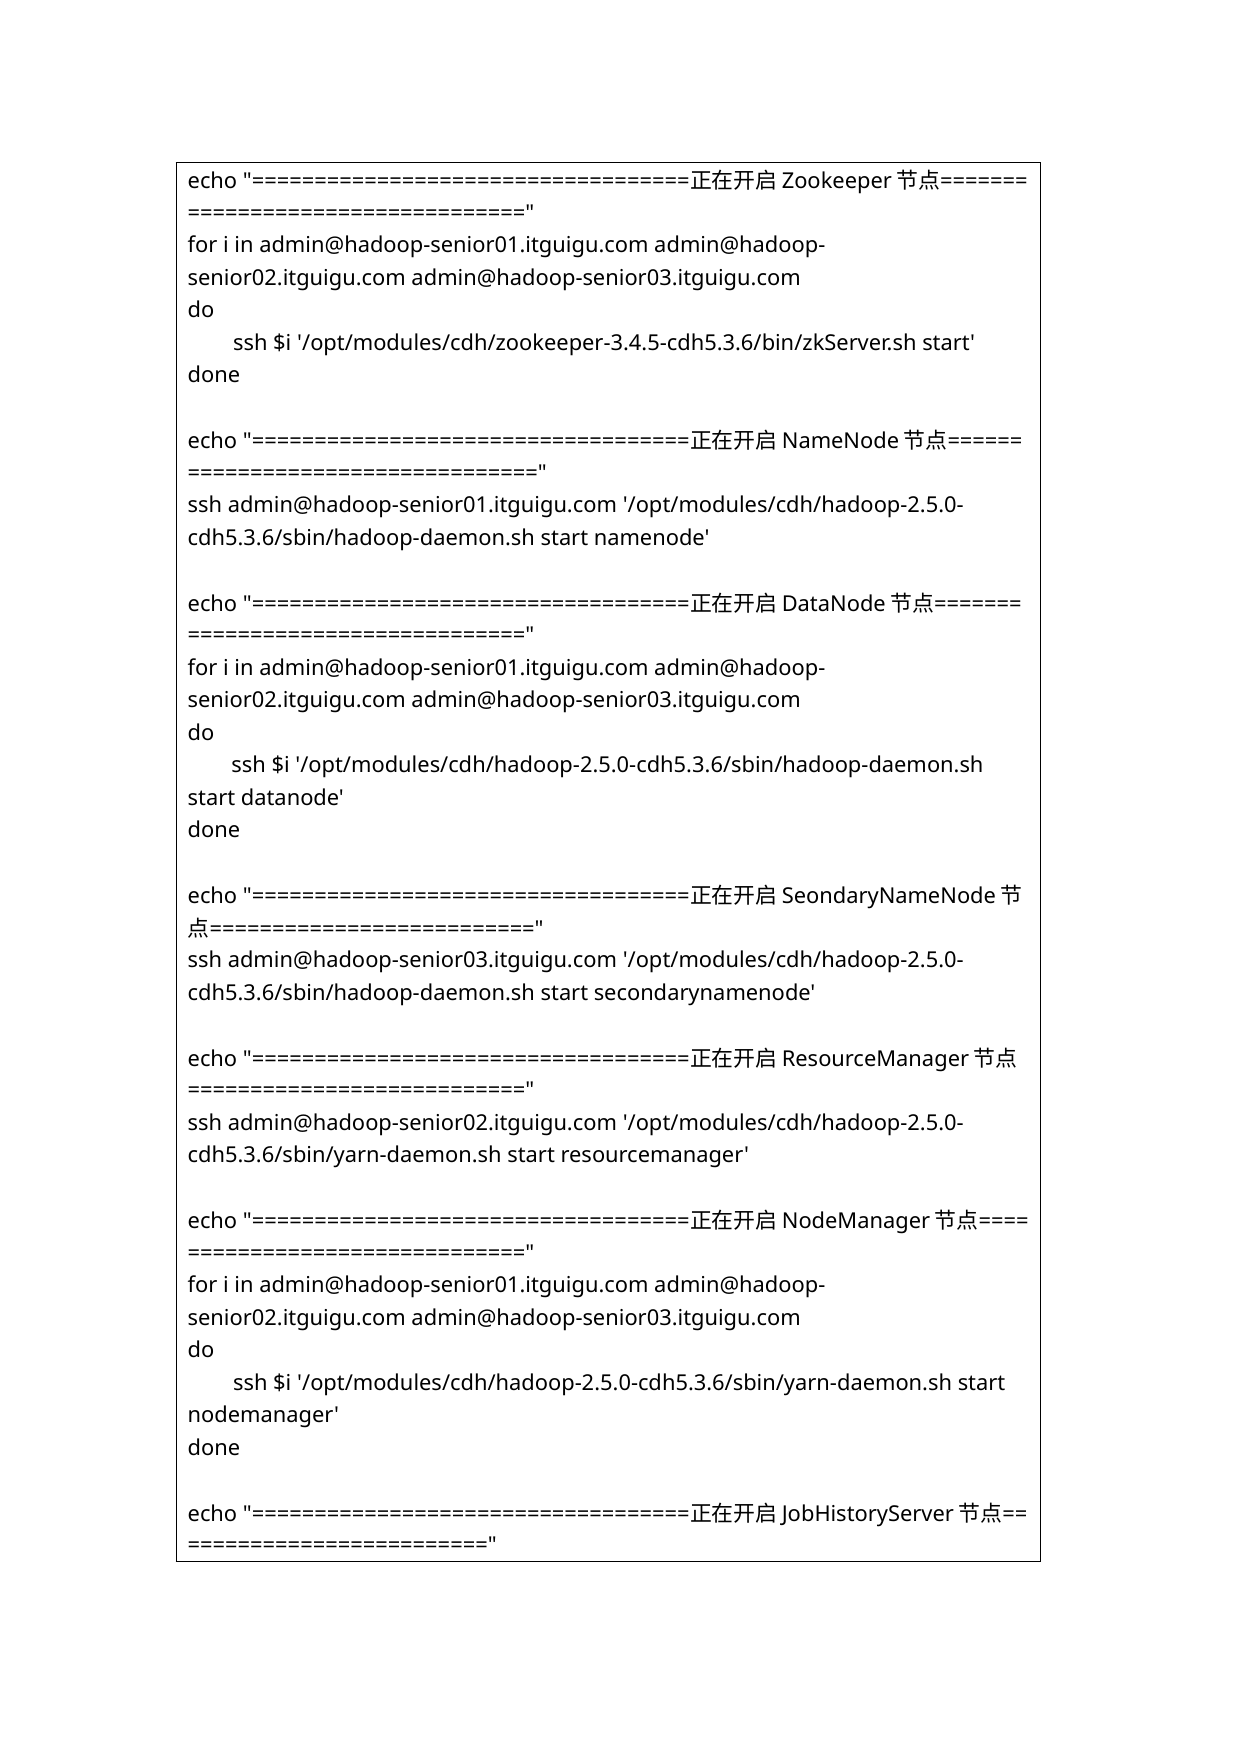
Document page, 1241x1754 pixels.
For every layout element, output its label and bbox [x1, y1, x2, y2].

table_header [177, 163, 1040, 1561]
